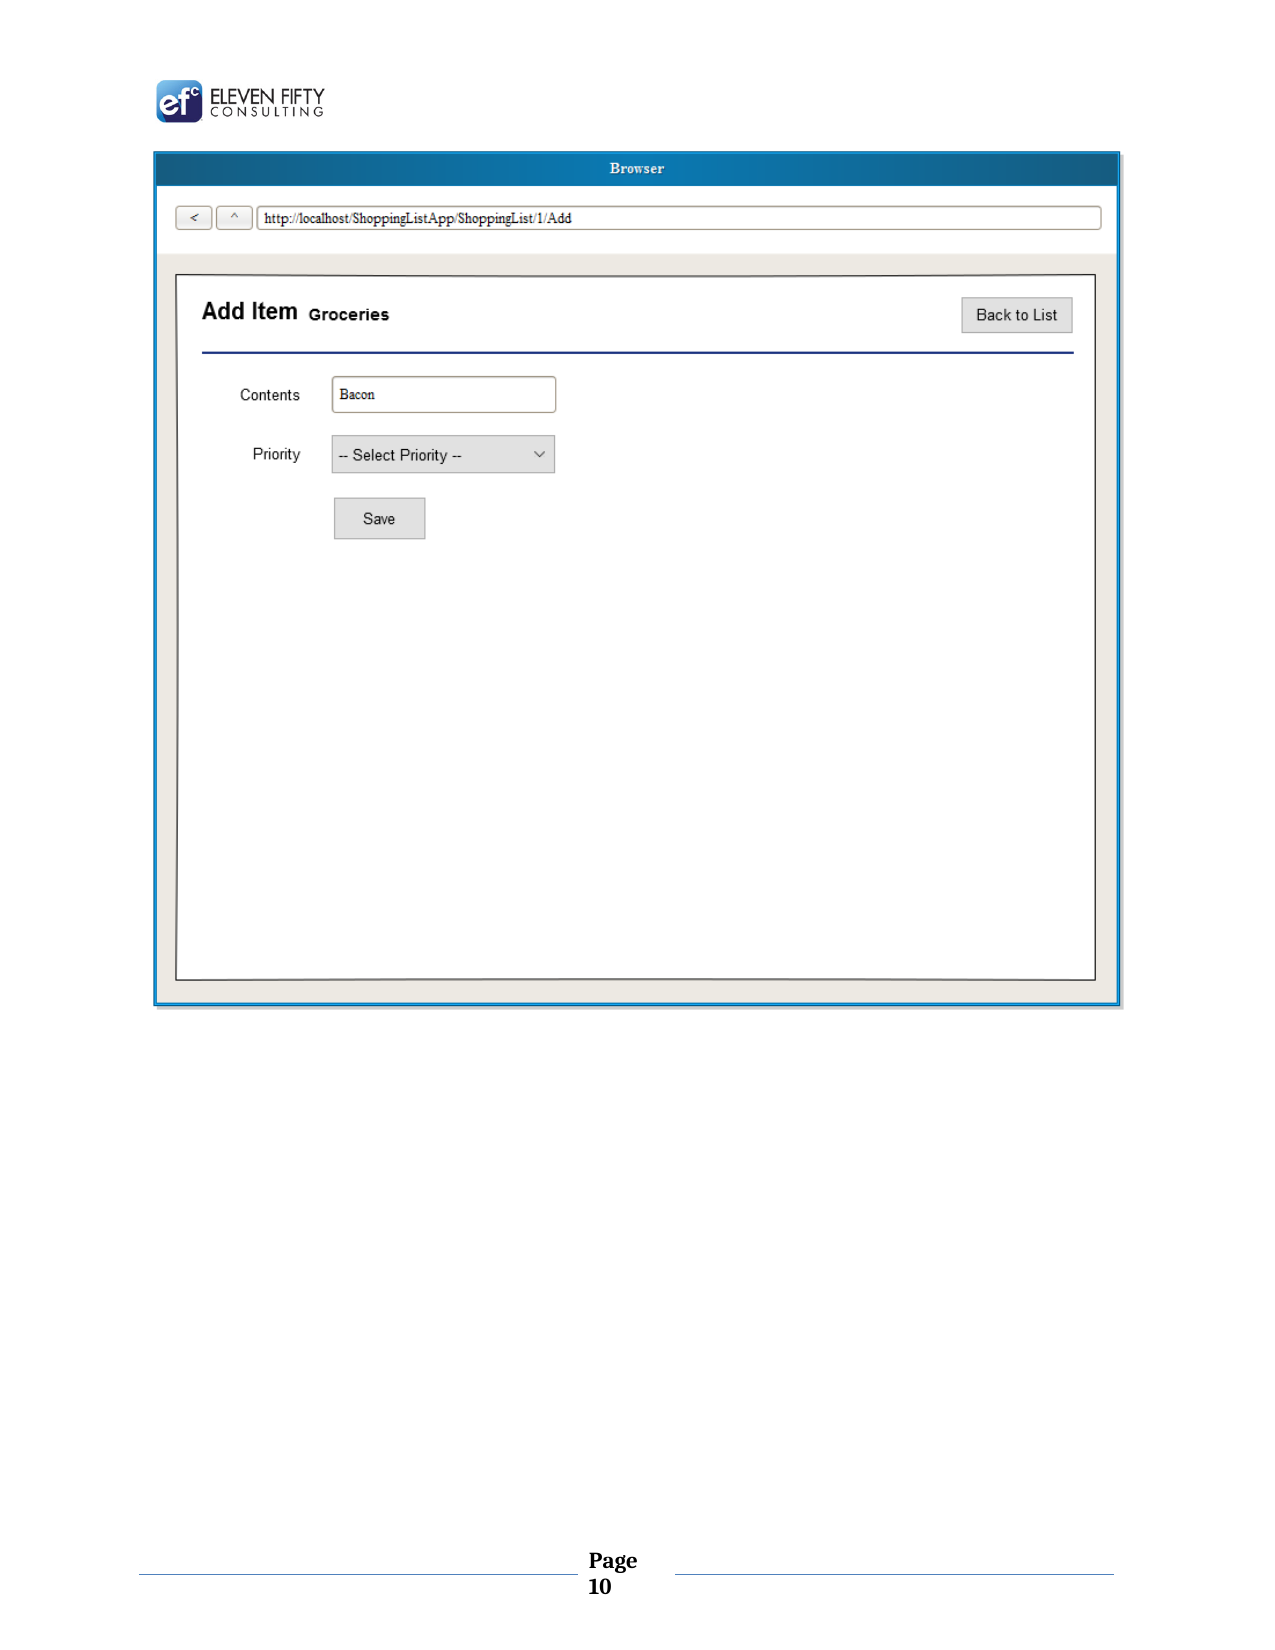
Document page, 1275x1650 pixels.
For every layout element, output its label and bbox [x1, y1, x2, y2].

picture [150, 150, 1125, 1012]
picture [150, 75, 329, 127]
